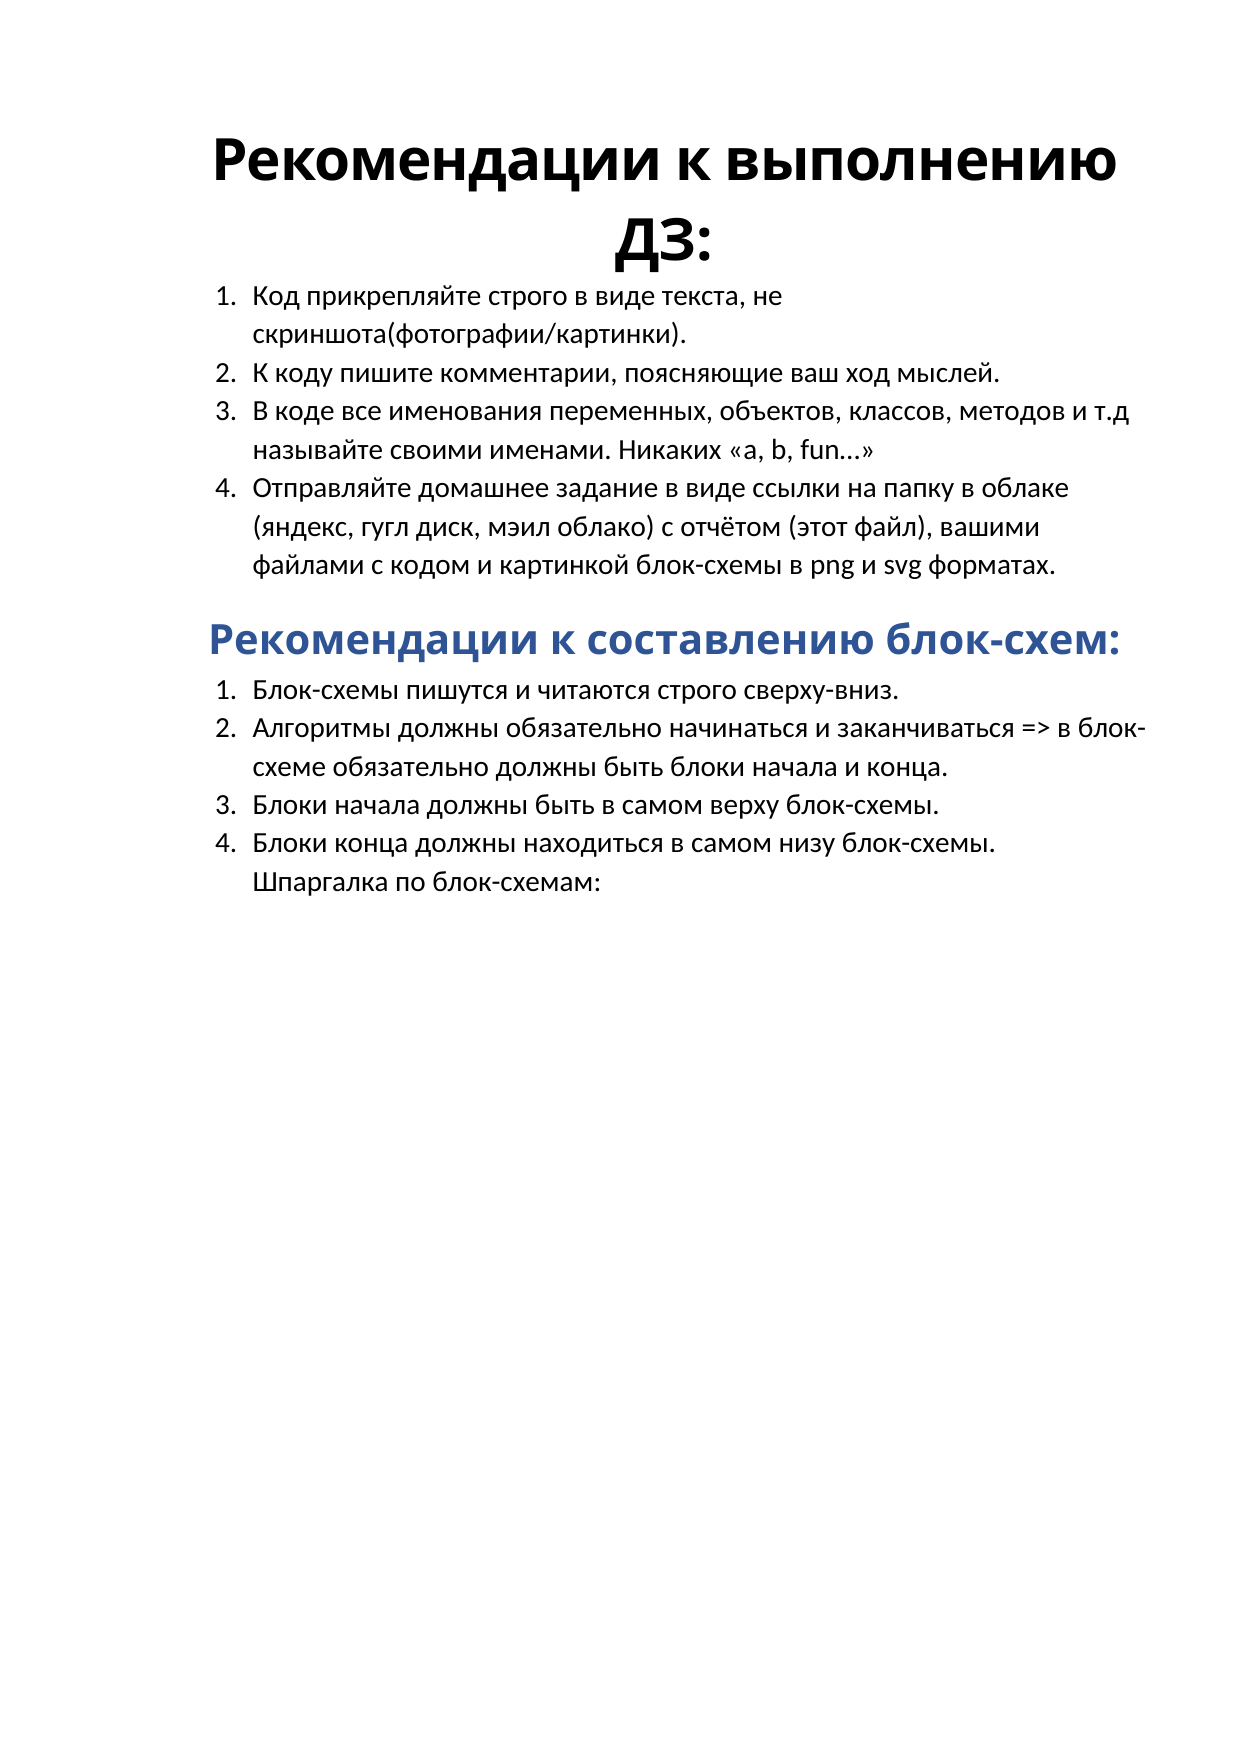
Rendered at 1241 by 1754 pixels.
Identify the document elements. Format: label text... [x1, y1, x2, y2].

list В коде все именования переменных, объектов, классов, методов и т.д называйте своими именами. Никаких «a, b, fun…» [215, 392, 1152, 466]
list Алгоритмы должны обязательно начинаться и заканчиваться => в блок-схеме обязательно должны быть блоки начала и конца. [215, 709, 1152, 783]
subtitle Рекомендации к составлению блок-схем: [177, 609, 1152, 666]
list Отправляйте домашнее задание в виде ссылки на папку в облаке (яндекс, гугл диск, мэил облако) с отчётом (этот файл), вашими файлами с кодом и картинкой блок-схемы в png и svg форматах. [215, 469, 1152, 582]
list Шпаргалка по блок-схемам: [252, 863, 1152, 899]
list Блоки начала должны быть в самом верху блок-схемы. [215, 786, 1152, 822]
list Код прикрепляйте строго в виде текста, не скриншота(фотографии/картинки). [215, 277, 1152, 351]
list К коду пишите комментарии, поясняющие ваш ход мыслей. [215, 354, 1152, 389]
list Блок-схемы пишутся и читаются строго сверху-вниз. [215, 671, 1152, 706]
title Рекомендации к выполнению ДЗ: [177, 118, 1152, 277]
list Блоки конца должны находиться в самом низу блок-схемы. [215, 824, 1152, 860]
